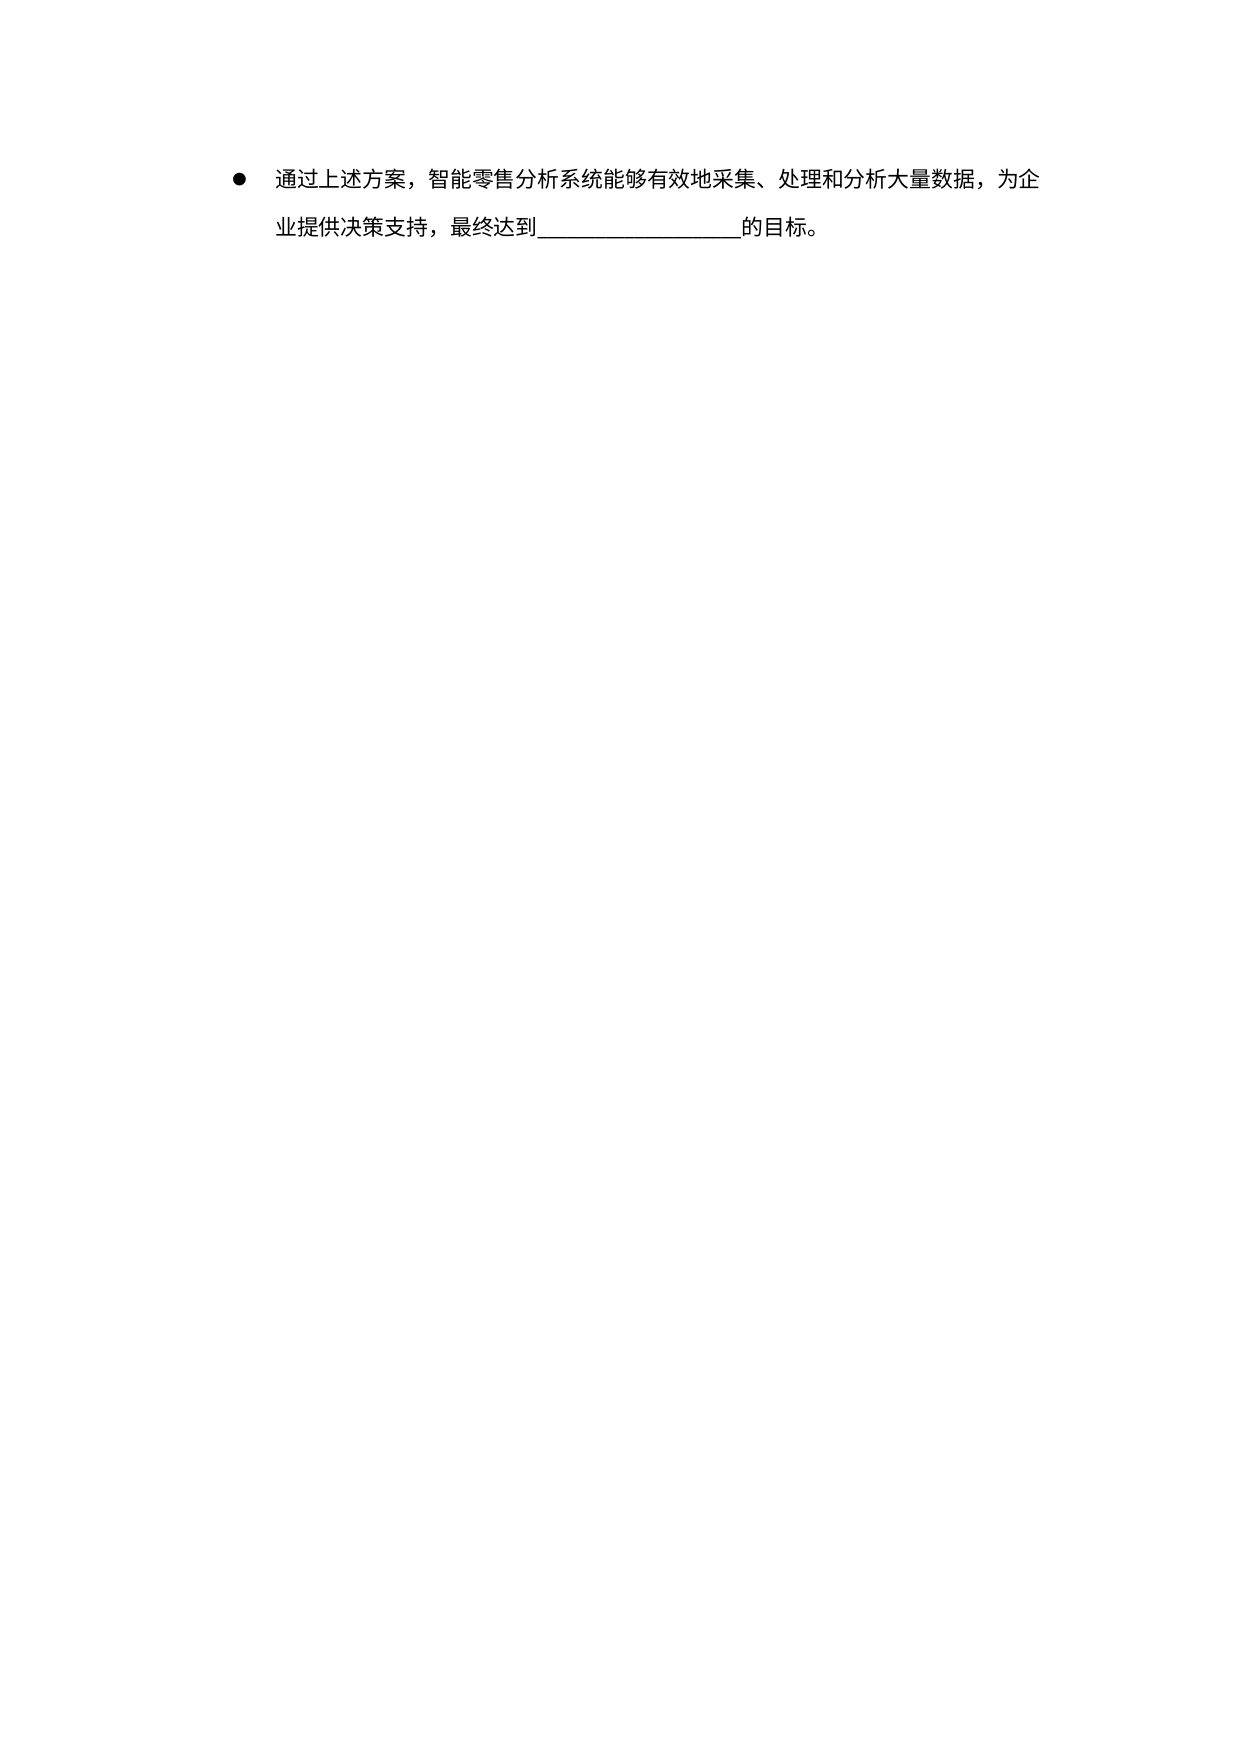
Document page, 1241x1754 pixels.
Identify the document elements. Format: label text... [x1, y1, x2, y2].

list 通过上述方案，智能零售分析系统能够有效地采集、处理和分析大量数据，为企业提供决策支持，最终达到_____________________的目标。 [231, 162, 1053, 241]
